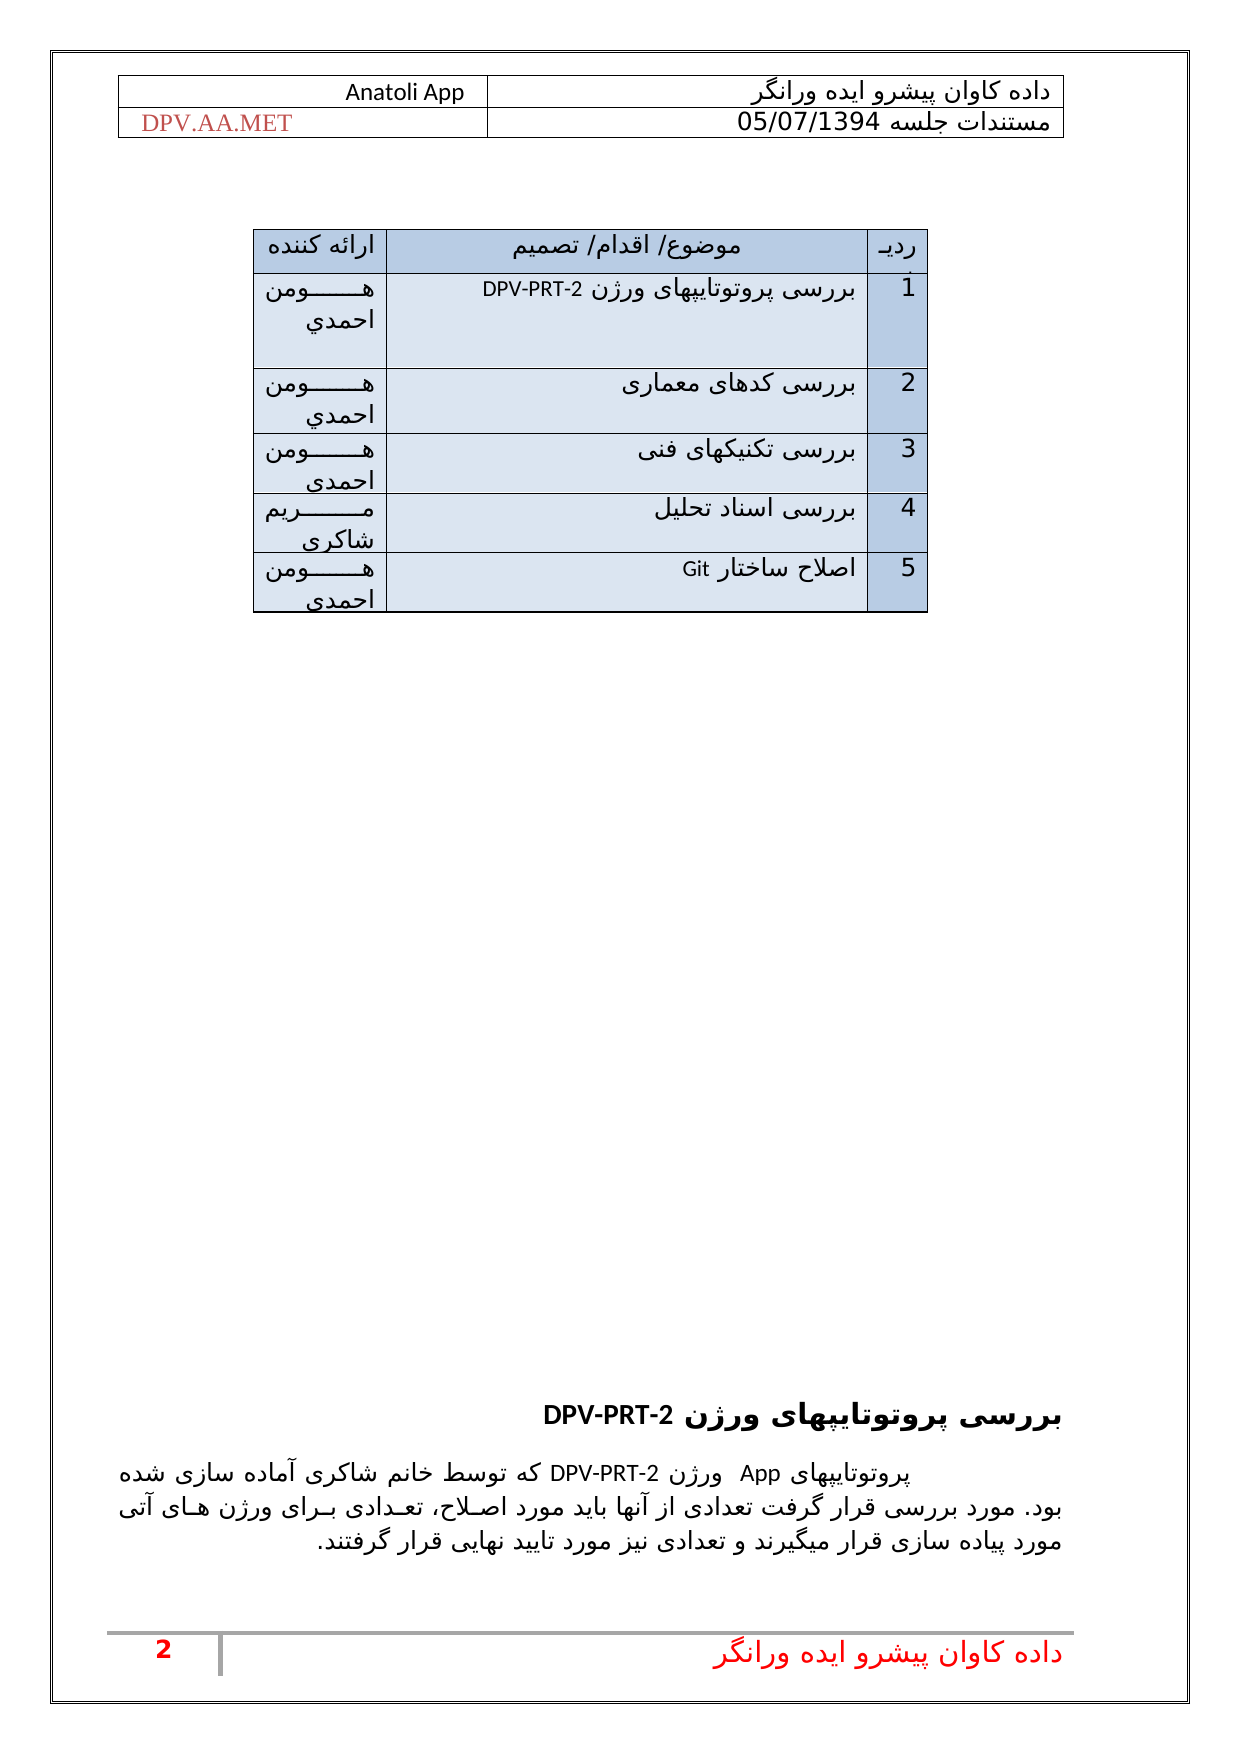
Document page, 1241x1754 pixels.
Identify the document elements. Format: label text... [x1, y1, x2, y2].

table_cell 2 [868, 369, 927, 433]
table_cell بررسی اسناد تحلیل [387, 494, 867, 552]
table_header ارائه كننده [254, 230, 386, 273]
table_cell 5 [868, 553, 927, 611]
table_cell بررسی کدهای معماری [387, 369, 867, 433]
table_cell مریم شاکری [254, 494, 386, 552]
table_cell 3 [868, 434, 927, 492]
table_header رديف [868, 230, 927, 273]
table_cell 1 [868, 274, 927, 367]
table_cell هومن احمدي [254, 274, 386, 367]
table_cell هومن احمدی [254, 553, 386, 611]
table_cell بررسی پروتوتایپهای ورژن DPV-PRT-2 [387, 274, 867, 367]
table_cell هومن احمدي [254, 434, 386, 492]
table_cell بررسی تکنیکهای فنی [387, 434, 867, 492]
table_cell 4 [868, 494, 927, 552]
text پروتوتایپهای App ورژن DPV-PRT-2 که توسط خانم شاکری آماده سازی شده بود. مورد بررسی قرار گرفت تعدادی از آنها باید مورد اصلاح، تعدادی برای ورژن های آتی مورد پیاده سازی قرار میگیرند و تعدادی نیز مورد تایید نهایی قرار گرفتند. [118, 1457, 1063, 1555]
table_header موضوع/ اقدام/ تصميم [387, 230, 867, 273]
table_cell اصلاح ساختار Git [387, 553, 867, 611]
text بررسی پروتوتایپهای ورژن DPV-PRT-2 [118, 1396, 1063, 1431]
table_cell هومن احمدي [254, 369, 386, 433]
